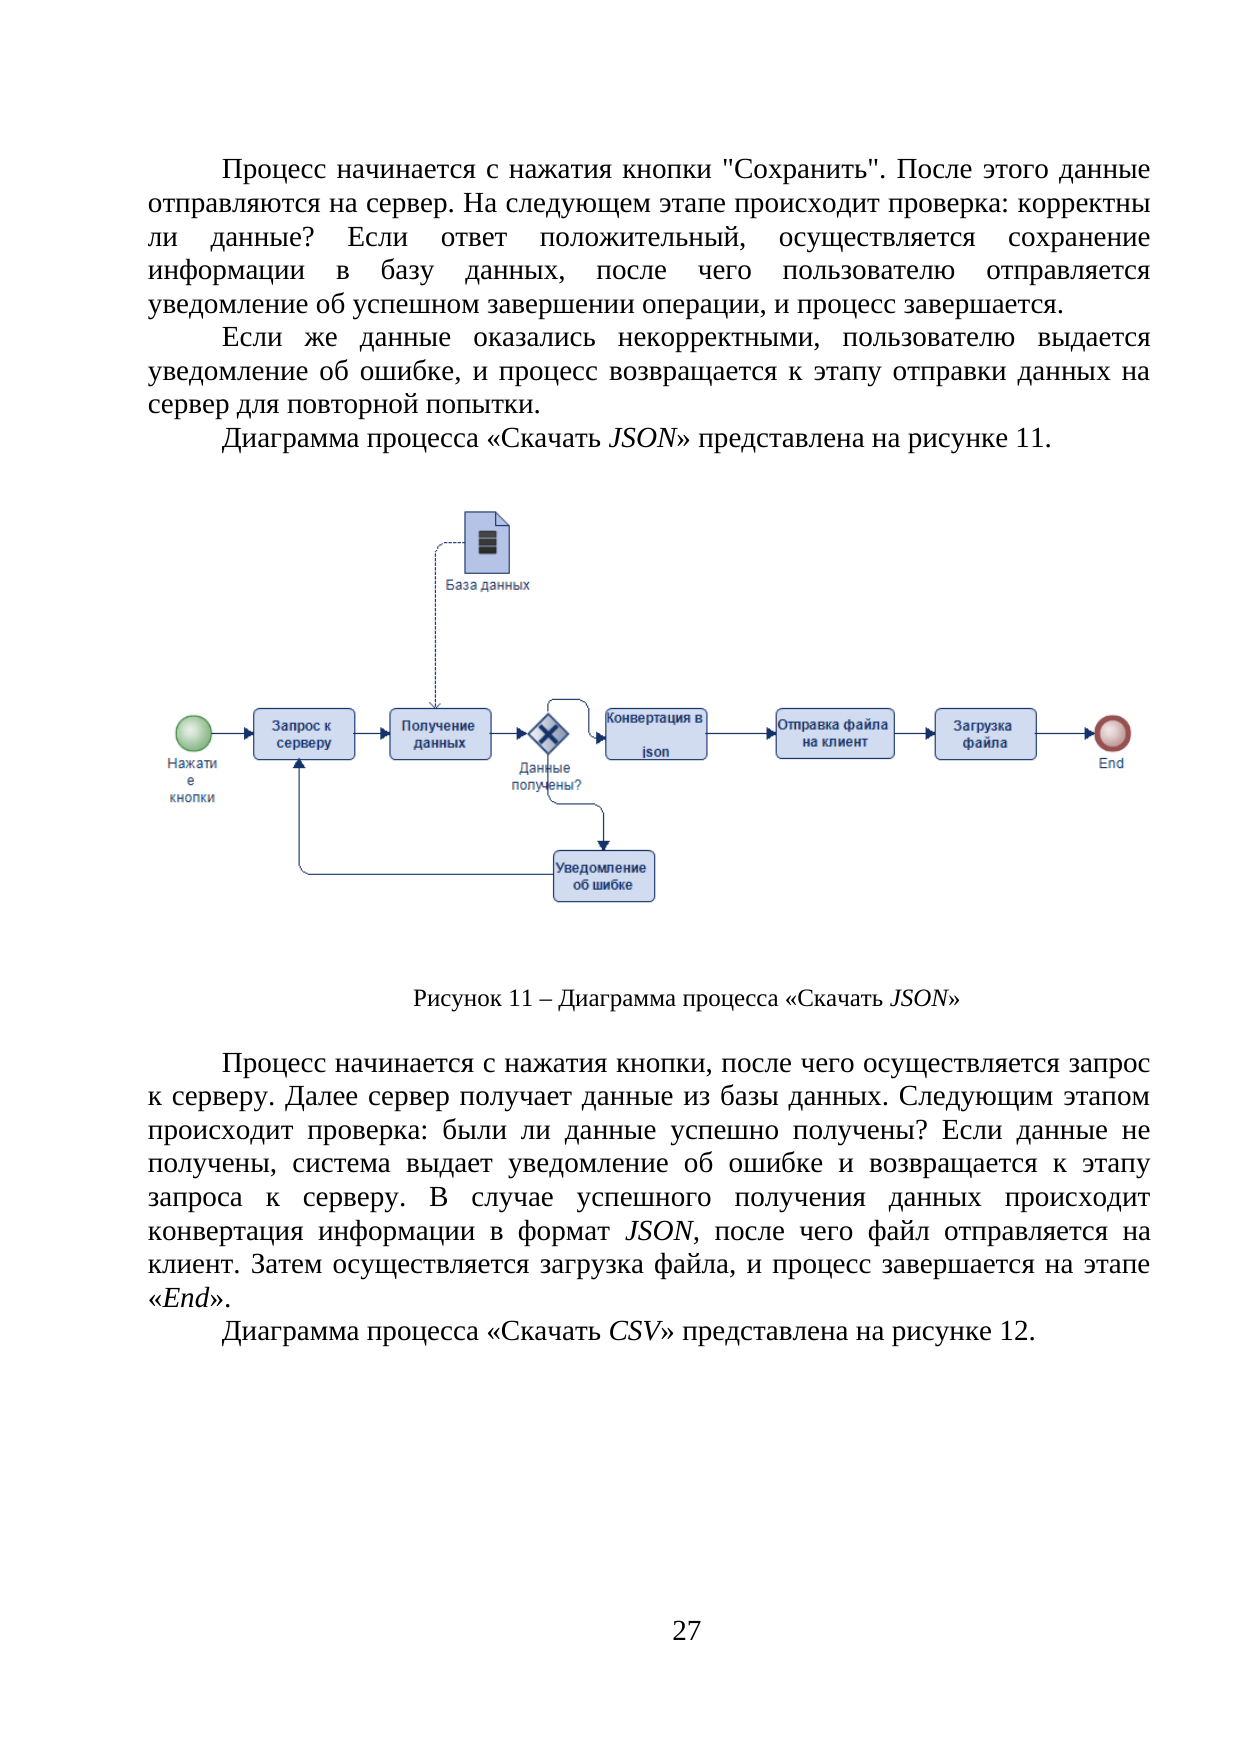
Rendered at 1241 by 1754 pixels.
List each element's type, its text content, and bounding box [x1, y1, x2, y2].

text Рисунок 11 – Диаграмма процесса «Скачать JSON» [148, 983, 1152, 1011]
text Диаграмма процесса «Скачать CSV» представлена на рисунке 12. [148, 1313, 1152, 1347]
text Если же данные оказались некорректными, пользователю выдается уведомление об ошибке, и процесс возвращается к этапу отправки данных на сервер для повторной попытки. [148, 319, 1152, 420]
picture [147, 487, 1153, 983]
text Процесс начинается с нажатия кнопки, после чего осуществляется запрос к серверу. Далее сервер получает данные из базы данных. Следующим этапом происходит проверка: были ли данные успешно получены? Если данные не получены, система выдает уведомление об ошибке и возвращается к этапу запроса к серверу. В случае успешного получения данных происходит конвертация информации в формат JSON, после чего файл отправляется на клиент. Затем осуществляется загрузка файла, и процесс завершается на этапе «End». [148, 1045, 1152, 1313]
text Процесс начинается с нажатия кнопки "Сохранить". После этого данные отправляются на сервер. На следующем этапе происходит проверка: корректны ли данные? Если ответ положительный, осуществляется сохранение информации в базу данных, после чего пользователю отправляется уведомление об успешном завершении операции, и процесс завершается. [148, 152, 1152, 319]
text Диаграмма процесса «Скачать JSON» представлена на рисунке 11. [148, 420, 1152, 453]
